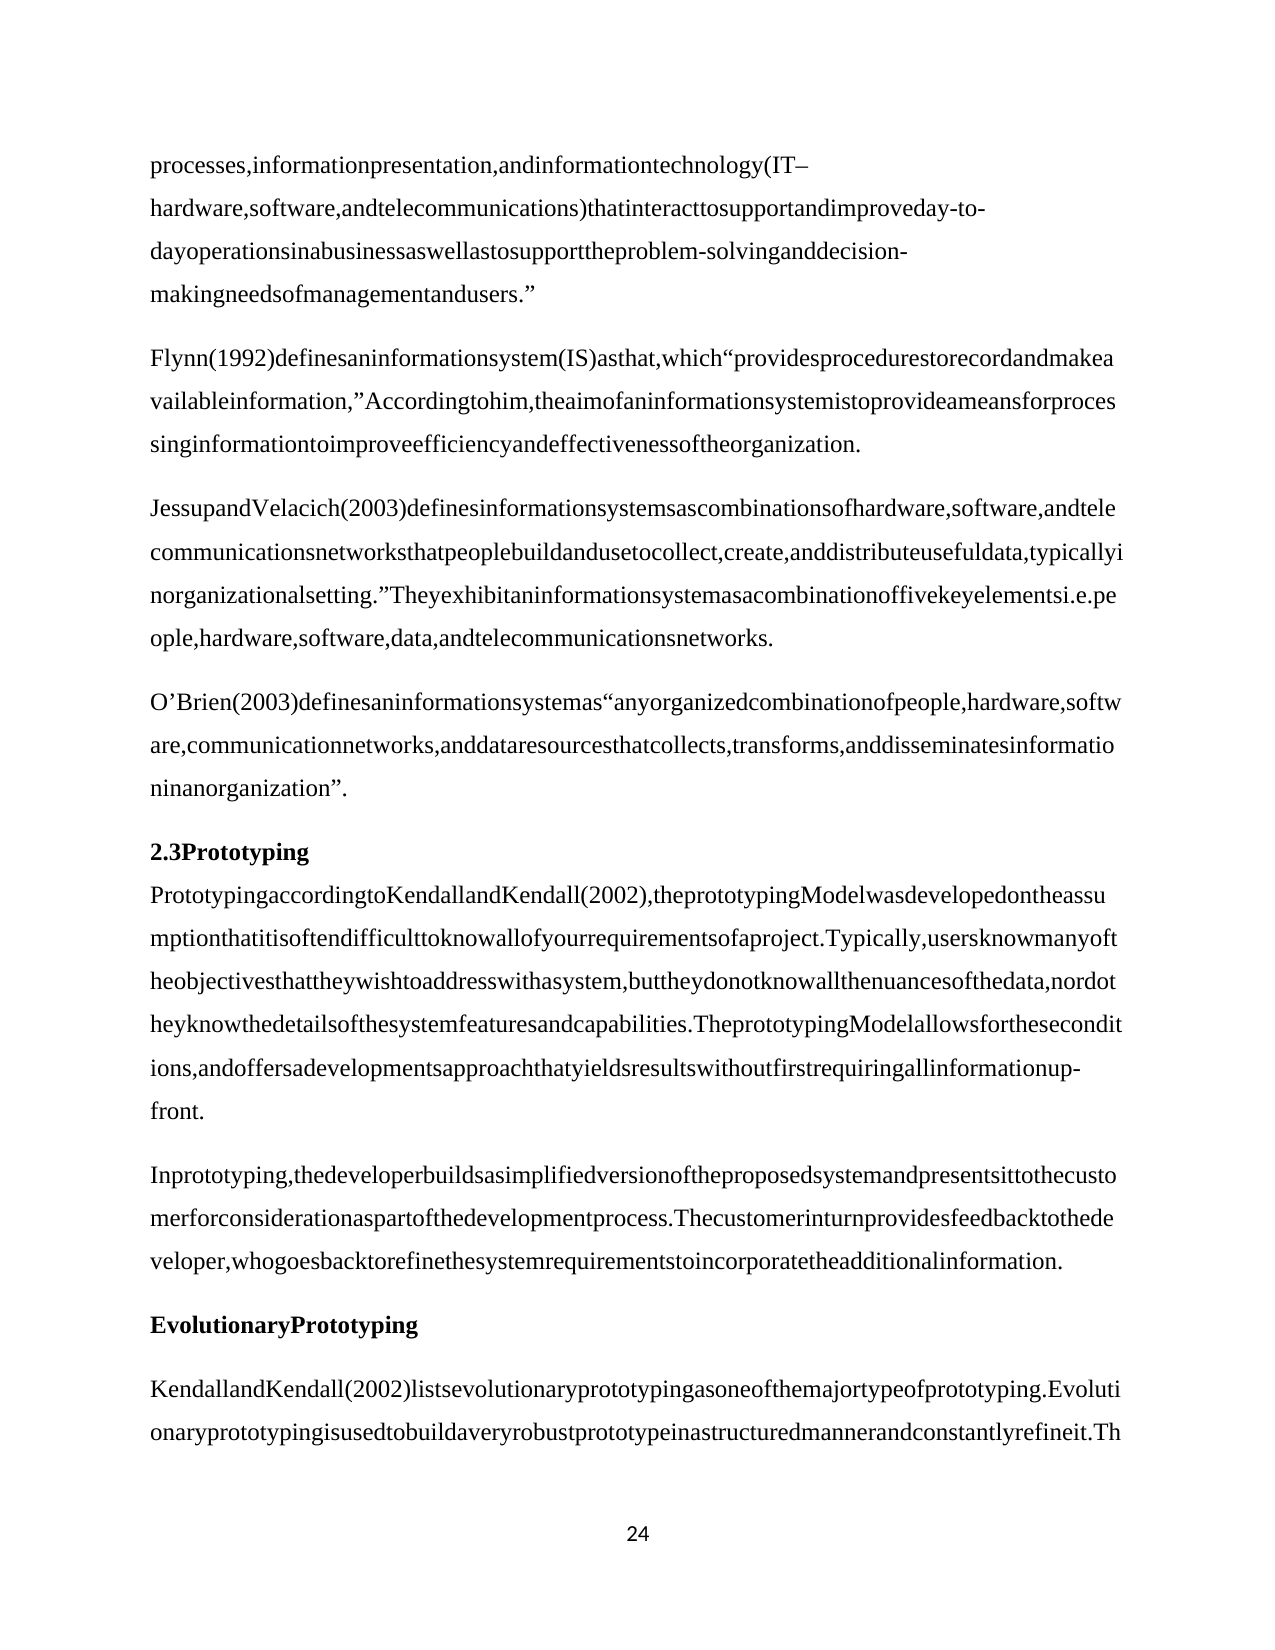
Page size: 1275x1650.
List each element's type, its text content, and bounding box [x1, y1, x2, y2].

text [150, 1374, 1125, 1446]
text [150, 150, 1125, 308]
text In prototyping, the developer builds a simplified version of the proposed system and presents it to the customer for consideration as part of the development process. The customer in turn provides feedback to the developer, who goes back to refine the system requirements to incorporate the additional information. [150, 1160, 1125, 1275]
text O’Brien (2003) defines an information system as “any organized combination of people, hardware, software, communication networks, and data resources that collects, transforms, and disseminates information in an organization”. [150, 687, 1125, 802]
text Prototyping according to Kendall and Kendall (2002), the prototyping Model was developed on the assumption that it is often difficult to know all of your requirements of a project. Typically, users know many of the objectives that they wish to address with a system, but they do not know all the nuances of the data, nor do they know the details of the system features and capabilities. The prototyping Model allows for these conditions, and offers a developments approach that yields results without first requiring all information up-front. [150, 880, 1125, 1124]
text Evolutionary Prototyping [150, 1310, 1125, 1339]
text Flynn (1992) defines an information system (IS) as that, which “provides procedures to record and make available information,” According to him, the aim of an information system is to provide a means for processing information to improve efficiency and effectiveness of the organization. [150, 343, 1125, 458]
text Jessup and Velacich (2003) defines information systems as combinations of hardware, software, and telecommunications networks that people build and use to collect, create, and distribute useful data, typically in organizational setting.” They exhibit an information system as a combination of five key elements i.e. people, hardware, software, data, and telecommunications networks. [150, 493, 1125, 652]
text 2.3 Prototyping [150, 837, 1125, 866]
